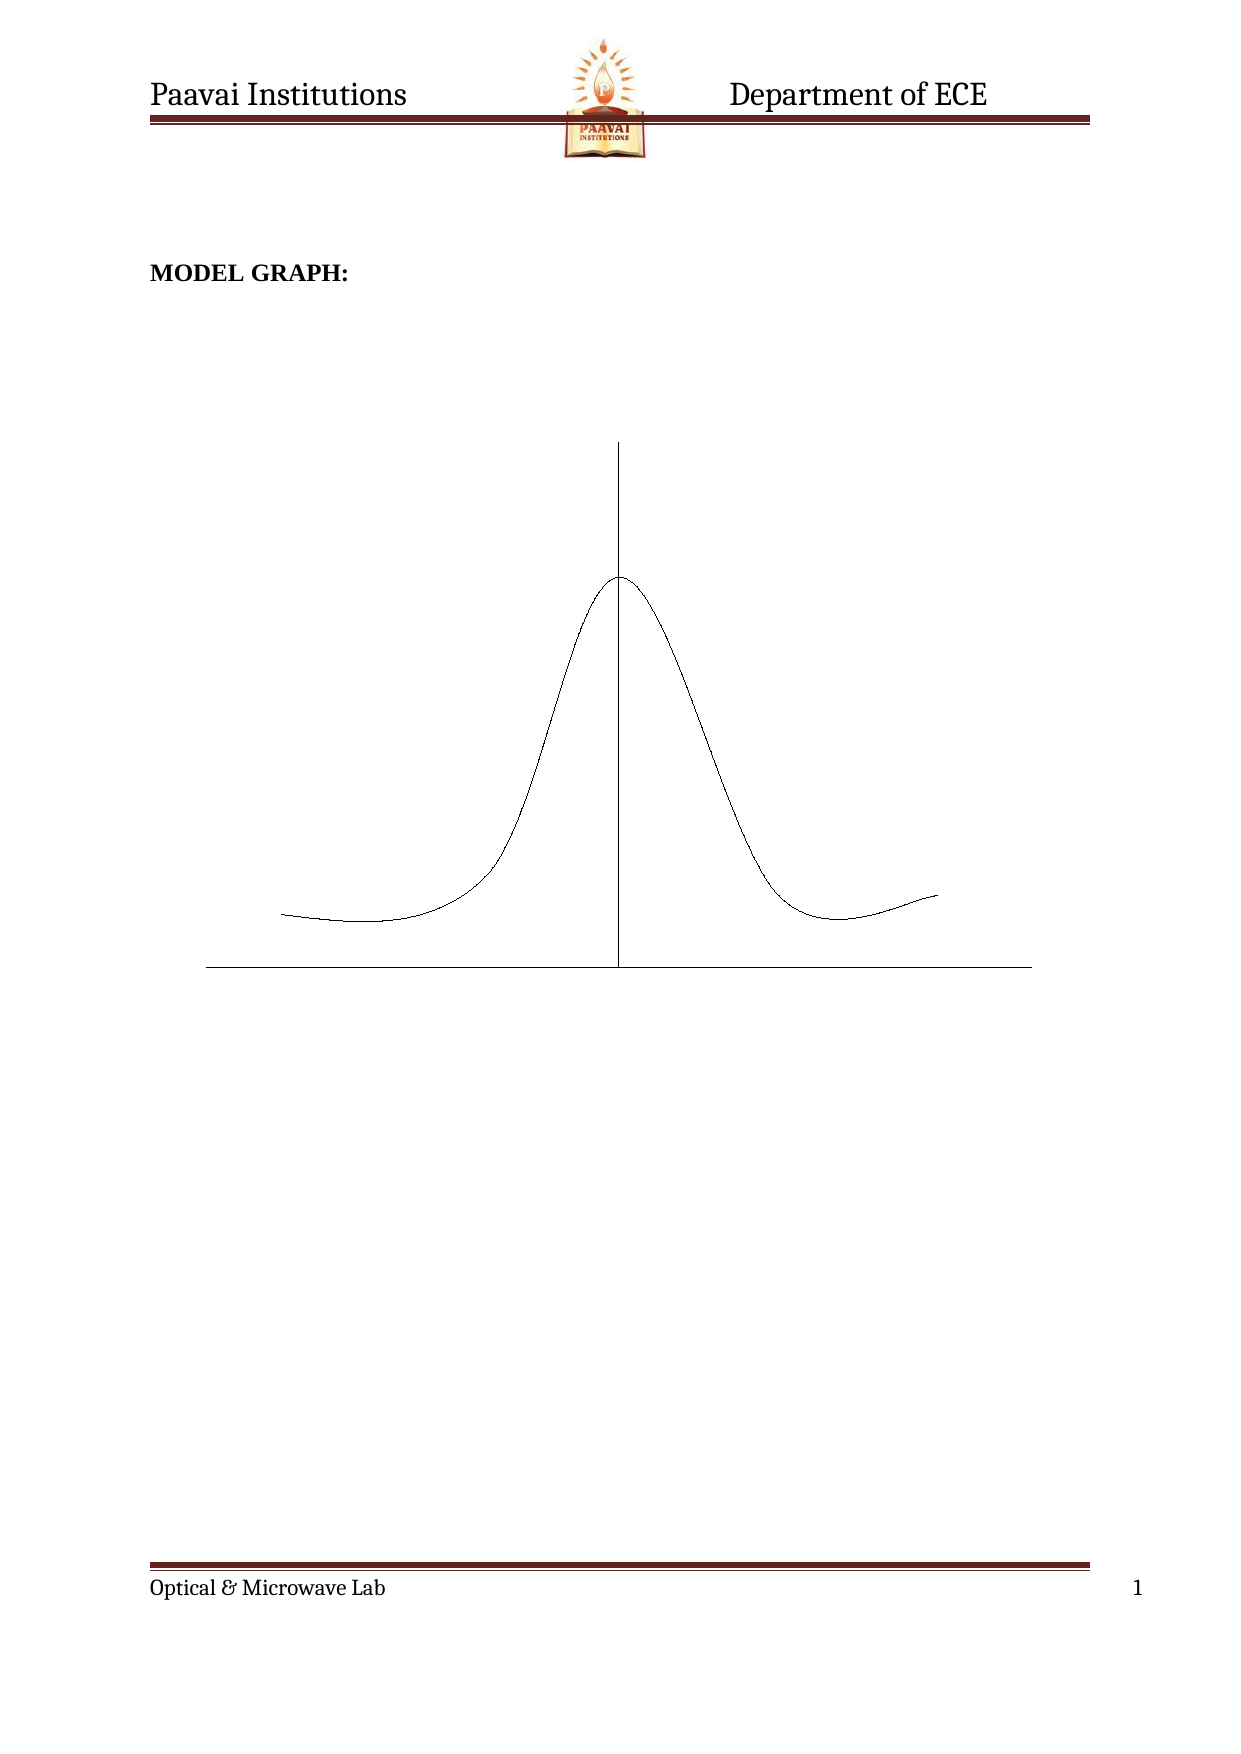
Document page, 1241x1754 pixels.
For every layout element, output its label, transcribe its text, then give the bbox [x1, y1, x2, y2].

text MODEL GRAPH: [150, 258, 1090, 286]
picture [560, 38, 651, 115]
picture [560, 125, 651, 162]
